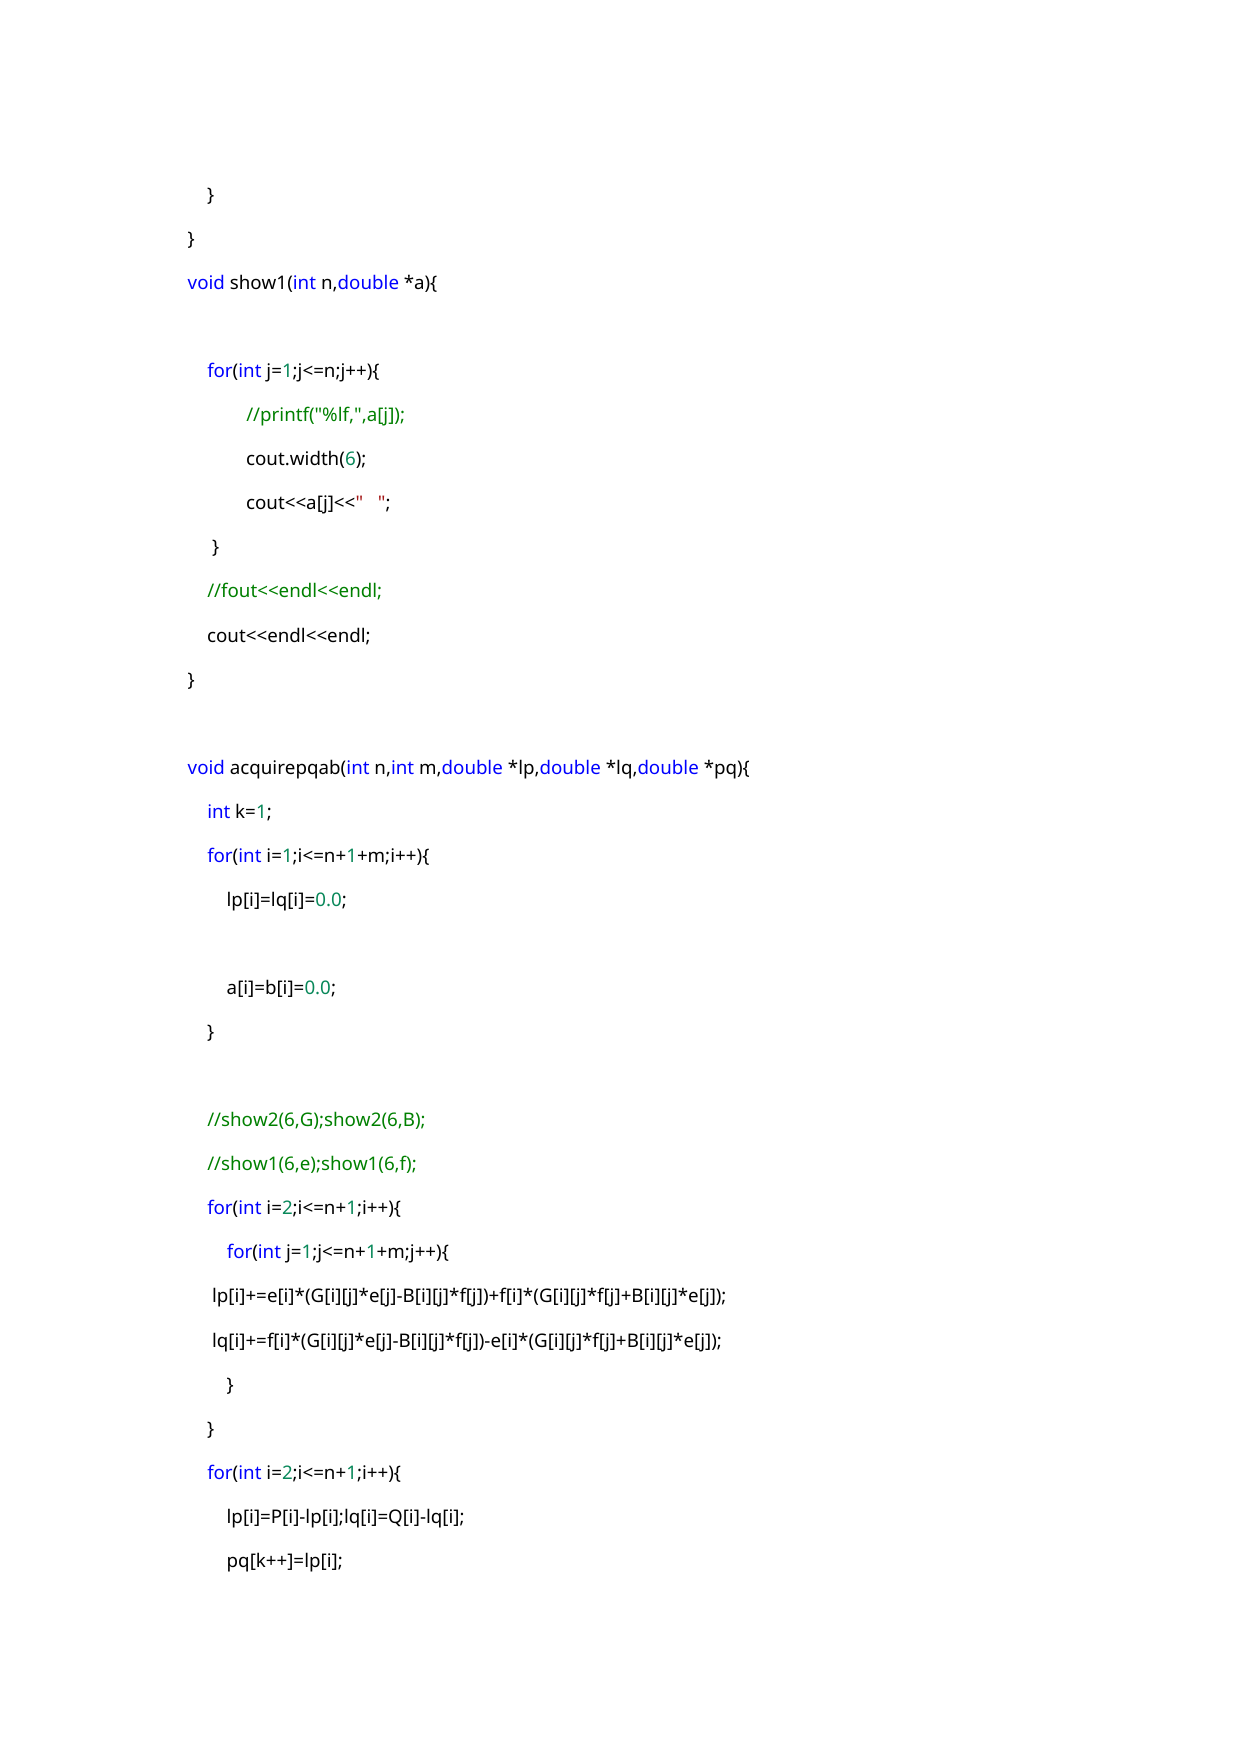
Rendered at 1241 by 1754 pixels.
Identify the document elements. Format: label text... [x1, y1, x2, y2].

text lq[i]+=f[i]*(G[i][j]*e[j]-B[i][j]*f[j])-e[i]*(G[i][j]*f[j]+B[i][j]*e[j]); [187, 1318, 1053, 1362]
text lp[i]=lq[i]=0.0; [187, 877, 1053, 921]
text //fout<<endl<<endl; [187, 568, 1053, 613]
text a[i]=b[i]=0.0; [187, 965, 1053, 1009]
text } [187, 1406, 1053, 1450]
text lp[i]=P[i]-lp[i];lq[i]=Q[i]-lq[i]; [187, 1494, 1053, 1538]
text } [187, 172, 1053, 216]
text } [187, 1362, 1053, 1406]
text } [187, 1009, 1053, 1053]
text //show2(6,G);show2(6,B); [187, 1097, 1053, 1141]
text //show1(6,e);show1(6,f); [187, 1141, 1053, 1185]
text for(int j=1;j<=n+1+m;j++){ [187, 1229, 1053, 1273]
text } [187, 524, 1053, 568]
text for(int i=1;i<=n+1+m;i++){ [187, 833, 1053, 877]
text void show1(int n,double *a){ [187, 260, 1053, 304]
text cout<<a[j]<<" "; [187, 480, 1053, 524]
text int k=1; [187, 789, 1053, 833]
text pq[k++]=lp[i]; [187, 1538, 1053, 1582]
text cout.width(6); [187, 436, 1053, 480]
text void acquirepqab(int n,int m,double *lp,double *lq,double *pq){ [187, 745, 1053, 789]
text for(int j=1;j<=n;j++){ [187, 348, 1053, 392]
text cout<<endl<<endl; [187, 613, 1053, 657]
text } [187, 657, 1053, 701]
text for(int i=2;i<=n+1;i++){ [187, 1450, 1053, 1494]
text for(int i=2;i<=n+1;i++){ [187, 1185, 1053, 1229]
text } [187, 216, 1053, 260]
text //printf("%lf,",a[j]); [187, 392, 1053, 436]
text lp[i]+=e[i]*(G[i][j]*e[j]-B[i][j]*f[j])+f[i]*(G[i][j]*f[j]+B[i][j]*e[j]); [187, 1273, 1053, 1318]
